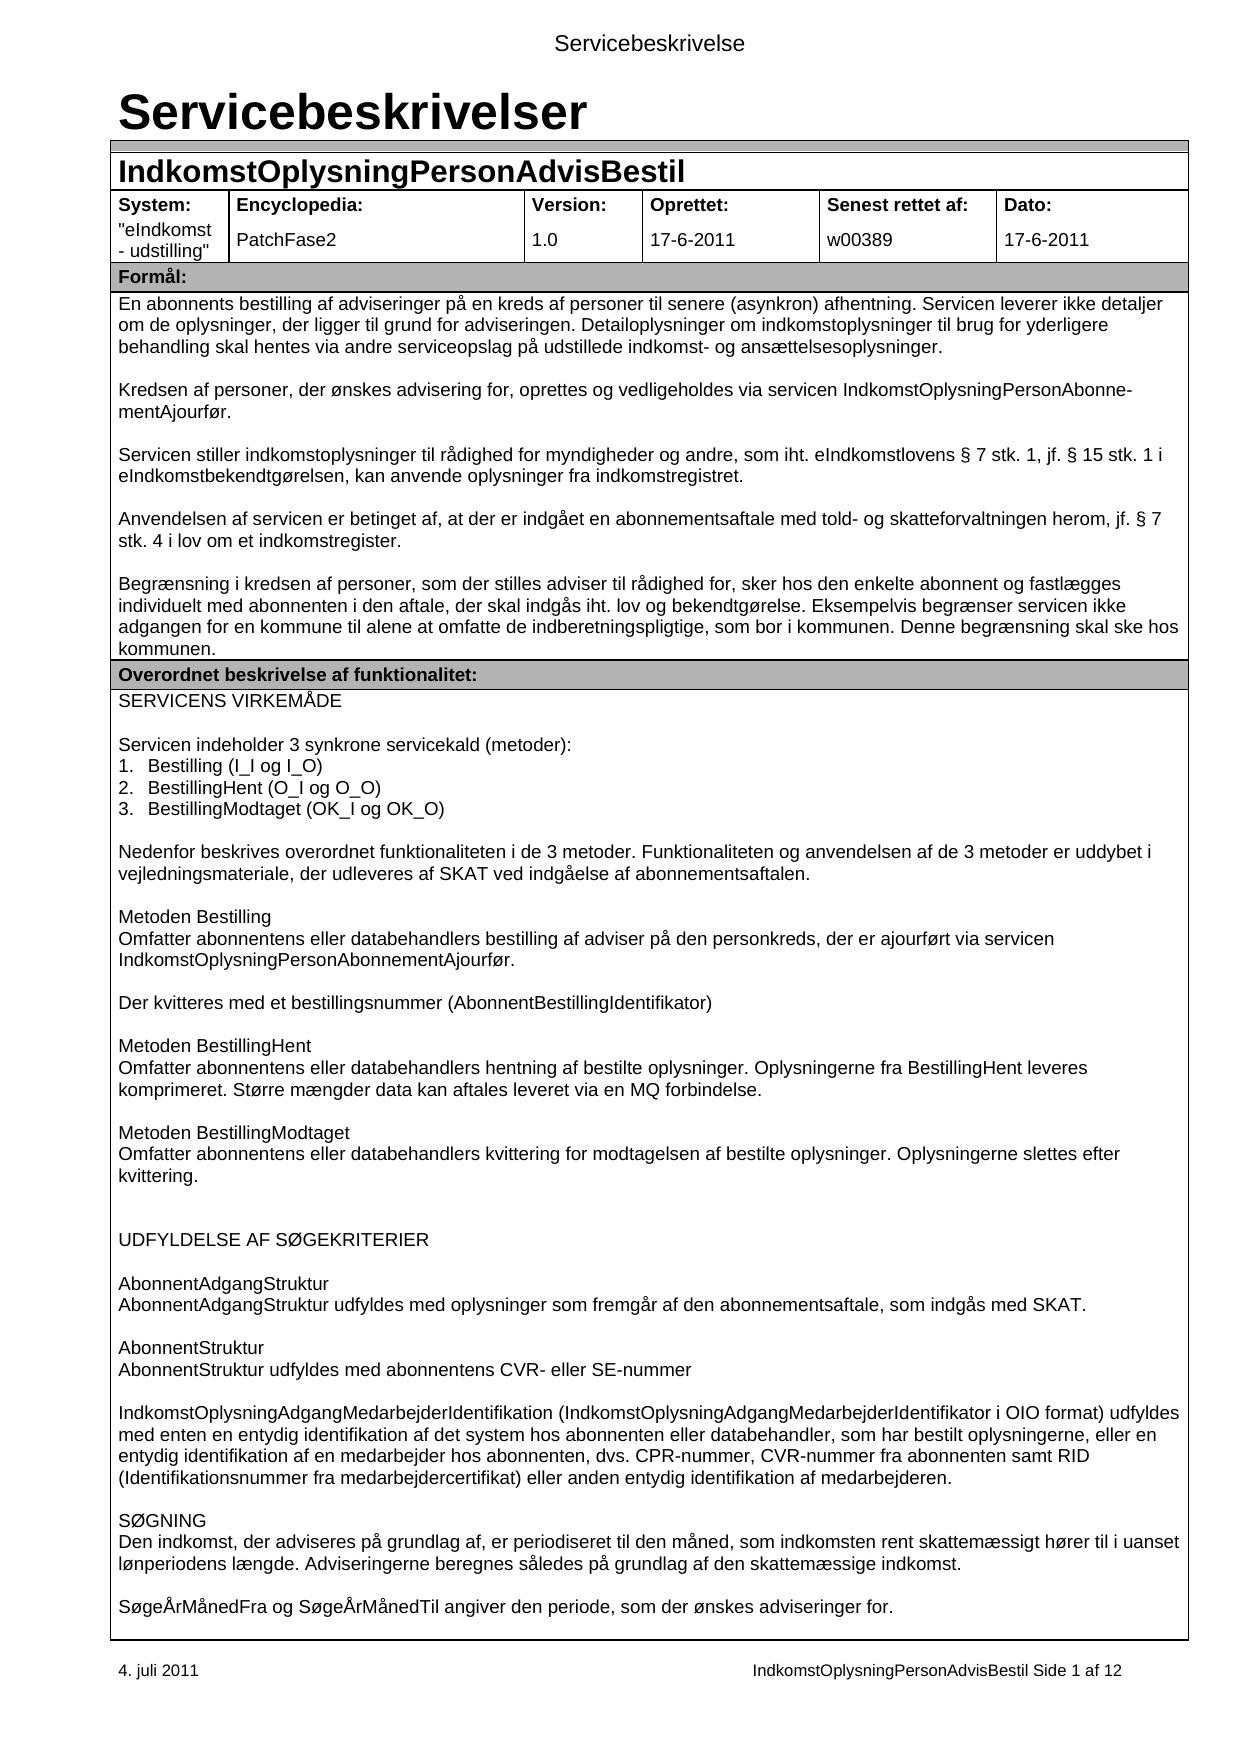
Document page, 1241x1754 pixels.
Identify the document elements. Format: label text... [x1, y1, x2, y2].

table_cell IndkomstOplysningPersonAdvisBestil [111, 153, 1188, 189]
table_cell System: [111, 191, 228, 218]
table_cell Senest rettet af: [820, 191, 996, 218]
table_cell Version: [525, 191, 642, 218]
table_cell En abonnents bestilling af adviseringer på en kreds af personer til senere (asynkron) afhentning. Servicen leverer ikke detaljer om de oplysninger, der ligger til grund for adviseringen. Detailoplysninger om indkomstoplysninger til brug for yderligere behandling skal hentes via andre serviceopslag på udstillede indkomst- og ansættelsesoplysninger. Kredsen af personer, der ønskes advisering for, oprettes og vedligeholdes via servicen IndkomstOplysningPersonAbonne-mentAjourfør. Servicen stiller indkomstoplysninger til rådighed for myndigheder og andre, som iht. eIndkomstlovens § 7 stk. 1, jf. § 15 stk. 1 i eIndkomstbekendtgørelsen, kan anvende oplysninger fra indkomstregistret. Anvendelsen af servicen er betinget af, at der er indgået en abonnementsaftale med told- og skatteforvaltningen herom, jf. § 7 stk. 4 i lov om et indkomstregister. Begrænsning i kredsen af personer, som der stilles adviser til rådighed for, sker hos den enkelte abonnent og fastlægges individuelt med abonnenten i den aftale, der skal indgås iht. lov og bekendtgørelse. Eksempelvis begrænser servicen ikke adgangen for en kommune til alene at omfatte de indberetningspligtige, som bor i kommunen. Denne begrænsning skal ske hos kommunen. [111, 293, 1188, 659]
text Servicebeskrivelser [118, 82, 1181, 140]
table_cell "eIndkomst - udstilling" [111, 219, 228, 262]
table_cell 1.0 [525, 219, 642, 262]
table_cell Oprettet: [643, 191, 819, 218]
table_cell Overordnet beskrivelse af funktionalitet: [111, 661, 1188, 689]
table_cell Encyclopedia: [230, 191, 524, 218]
table_cell Formål: [111, 263, 1188, 291]
table_cell PatchFase2 [230, 219, 524, 262]
table_header [111, 141, 1188, 151]
table_cell 17-6-2011 [997, 219, 1188, 262]
table_cell w00389 [820, 219, 996, 262]
table_cell Dato: [997, 191, 1188, 218]
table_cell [111, 690, 1188, 1639]
table_cell 17-6-2011 [643, 219, 819, 262]
